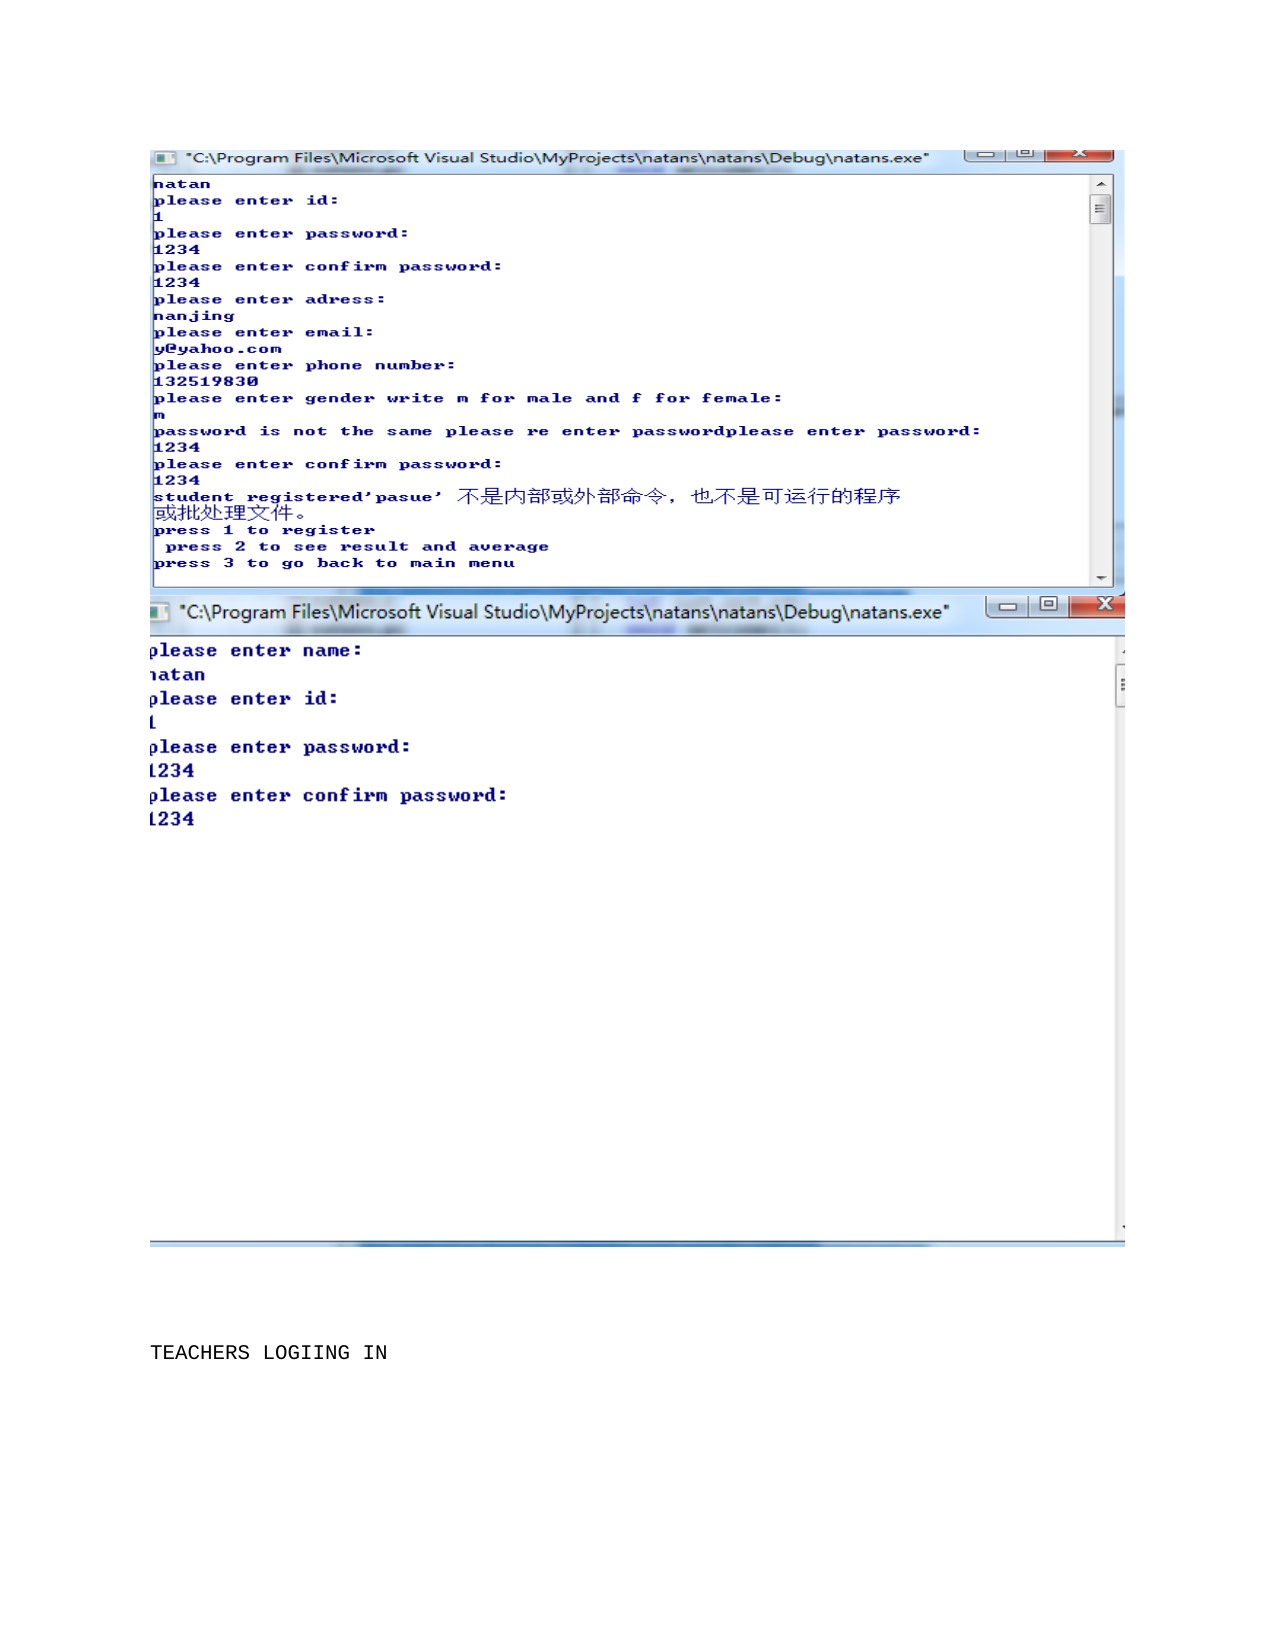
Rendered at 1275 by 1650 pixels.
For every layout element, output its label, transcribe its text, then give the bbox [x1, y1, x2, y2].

text TEACHERS LOGIING IN [150, 1342, 1125, 1365]
picture [150, 150, 1125, 1247]
